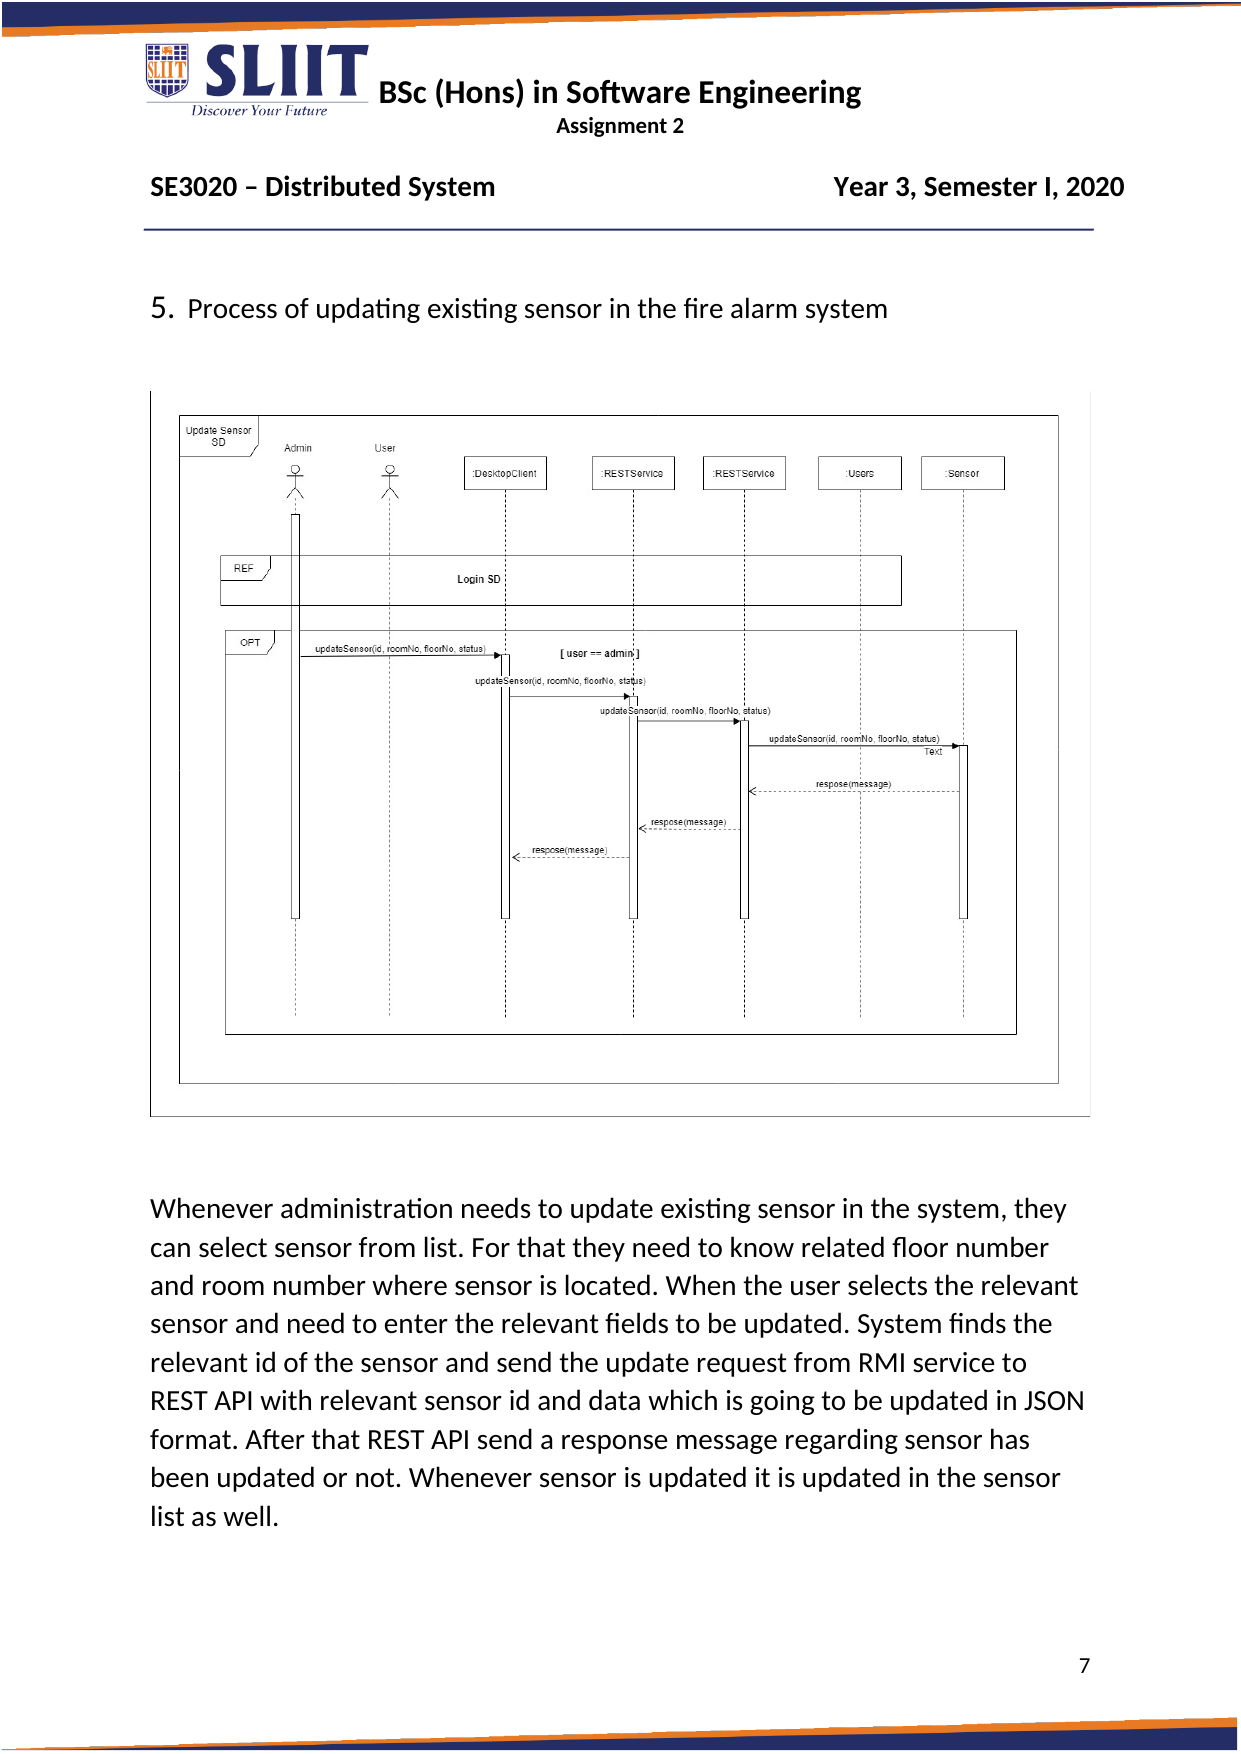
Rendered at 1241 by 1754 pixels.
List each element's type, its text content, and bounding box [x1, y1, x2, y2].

picture [3, 2, 1241, 120]
text Whenever administration needs to update existing sensor in the system, they can select sensor from list. For that they need to know related floor number and room number where sensor is located. When the user selects the relevant sensor and need to enter the relevant fields to be updated. System finds the relevant id of the sensor and send the update request from RMI service to REST API with relevant sensor id and data which is going to be updated in JSON format. After that REST API send a response message regarding sensor has been updated or not. Whenever sensor is updated it is updated in the sensor list as well. [150, 1190, 1090, 1533]
list Process of updating existing sensor in the fire alarm system [150, 286, 1090, 327]
picture [150, 391, 1091, 1117]
